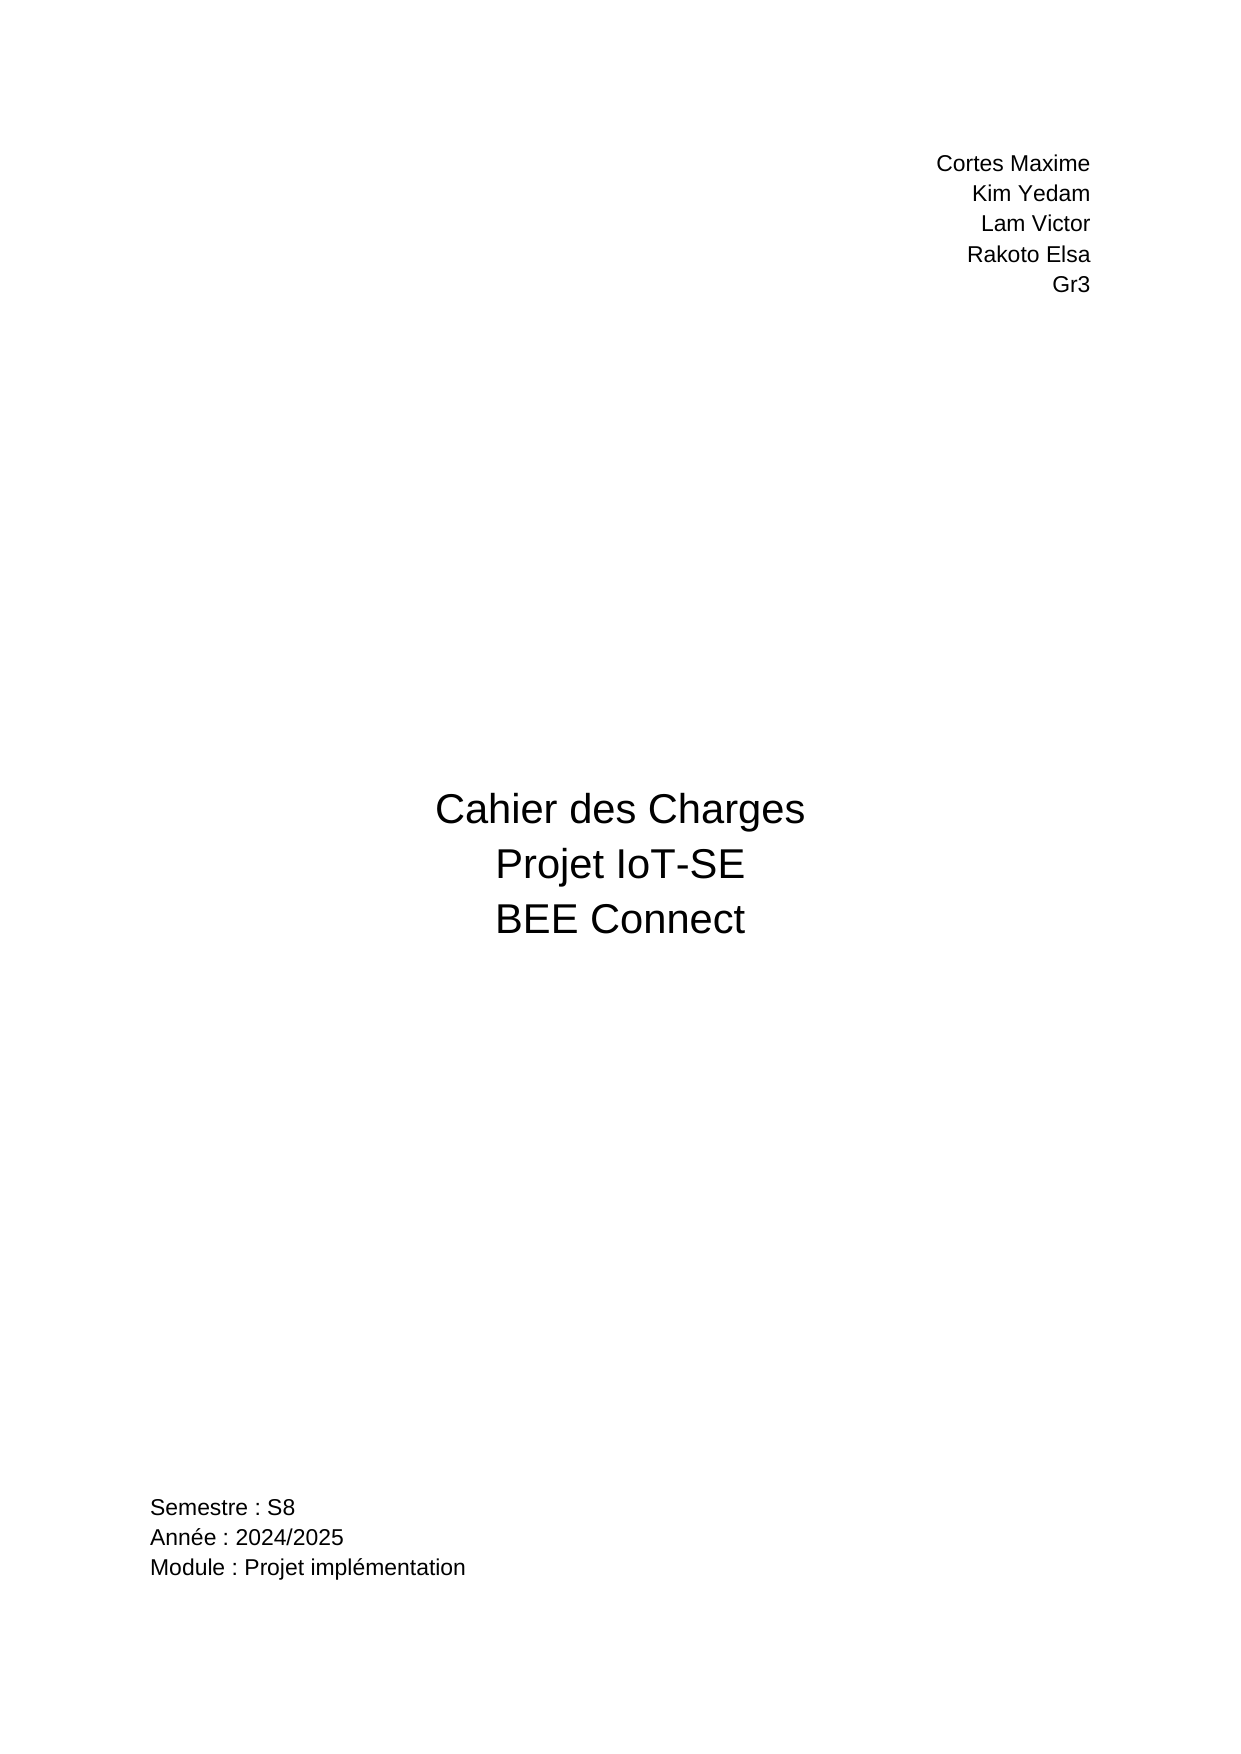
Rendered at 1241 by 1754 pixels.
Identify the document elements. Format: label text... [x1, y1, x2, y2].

text Rakoto Elsa [150, 241, 1090, 267]
text Kim Yedam [150, 180, 1090, 207]
text Module : Projet implémentation [150, 1554, 1090, 1580]
text Projet IoT-SE [150, 839, 1090, 887]
text Gr3 [150, 271, 1090, 297]
text Cahier des Charges [150, 784, 1090, 832]
text Cortes Maxime [150, 150, 1090, 176]
text Lam Victor [150, 210, 1090, 237]
text BEE Connect [150, 894, 1090, 942]
text Année : 2024/2025 [150, 1524, 1090, 1550]
text Semestre : S8 [150, 1493, 1090, 1520]
